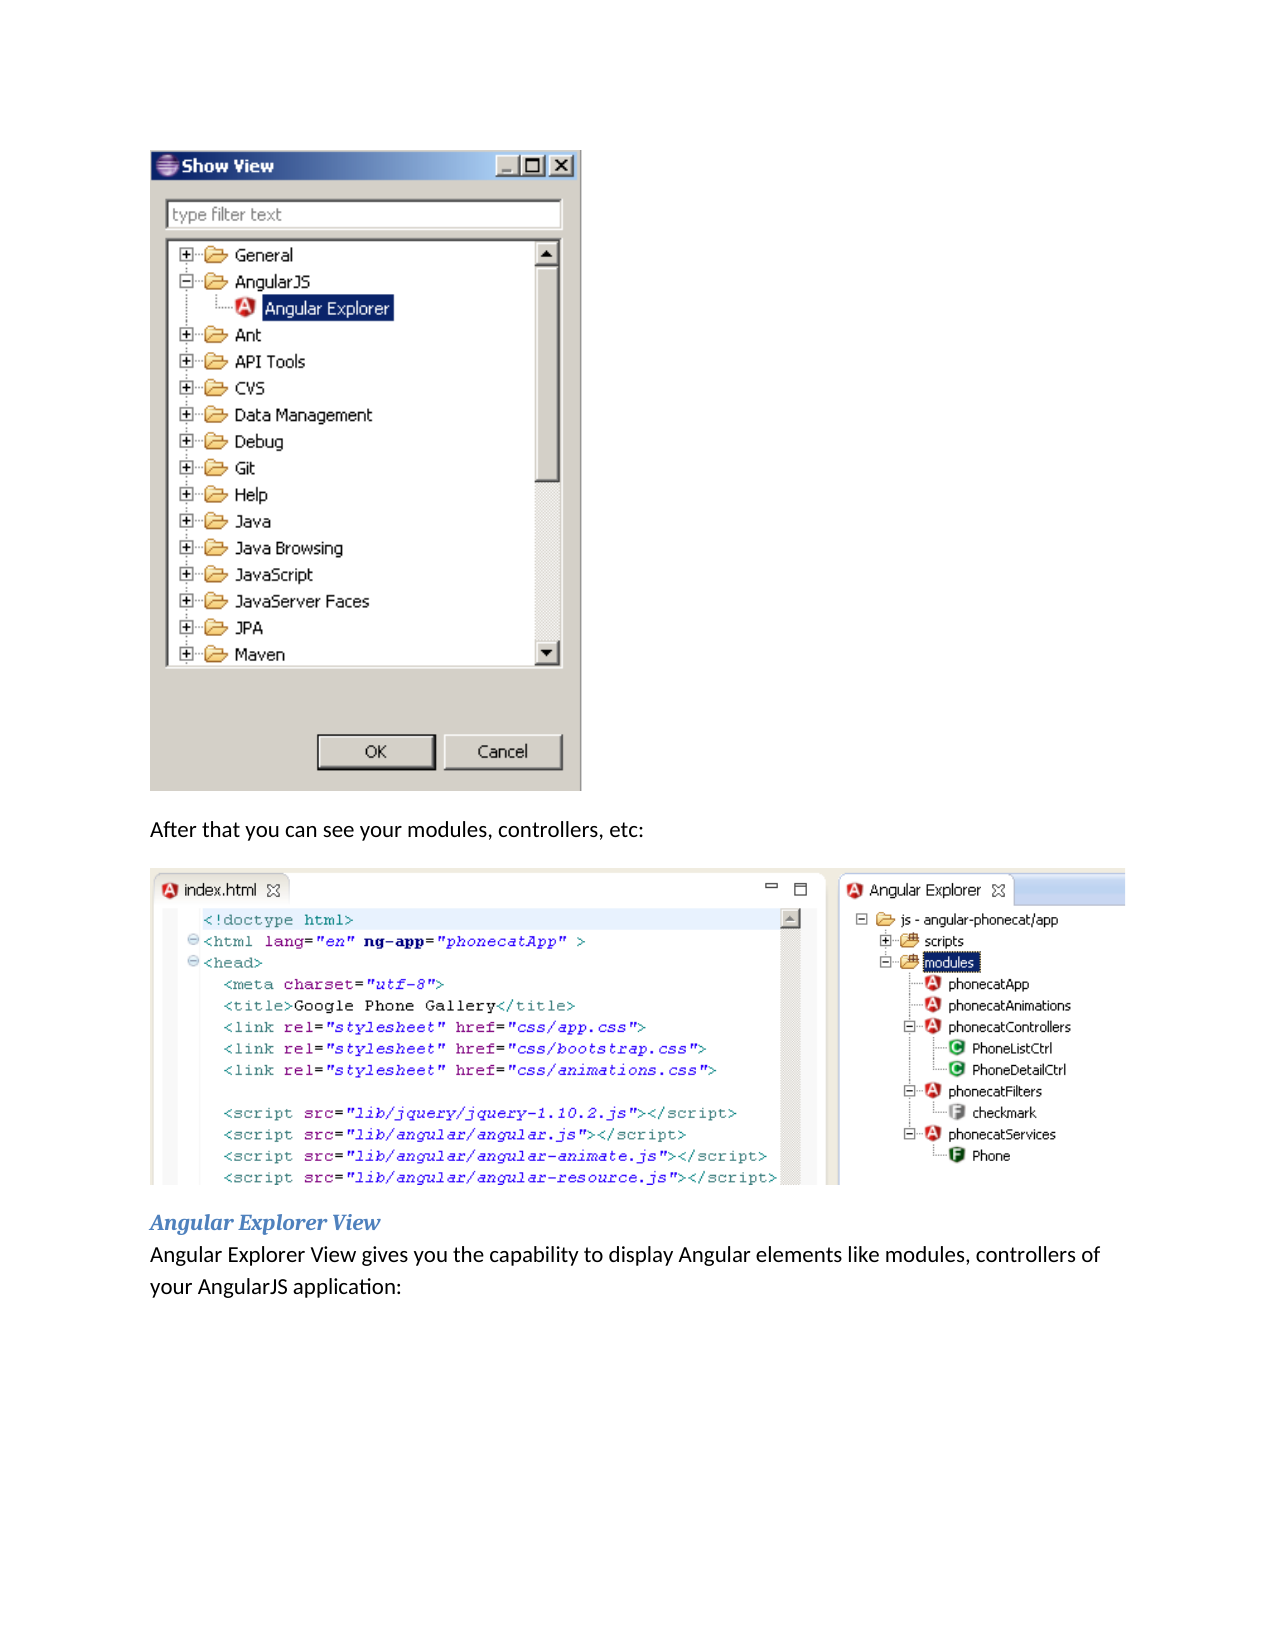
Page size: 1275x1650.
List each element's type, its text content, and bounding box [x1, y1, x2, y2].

text After that you can see your modules, controllers, etc: [150, 816, 1125, 844]
picture [150, 150, 582, 791]
text Angular Explorer View gives you the capability to display Angular elements like modules, controllers of your AngularJS application: [150, 1240, 1125, 1300]
subtitle Angular Explorer View [150, 1210, 1125, 1236]
picture [150, 868, 1125, 1185]
